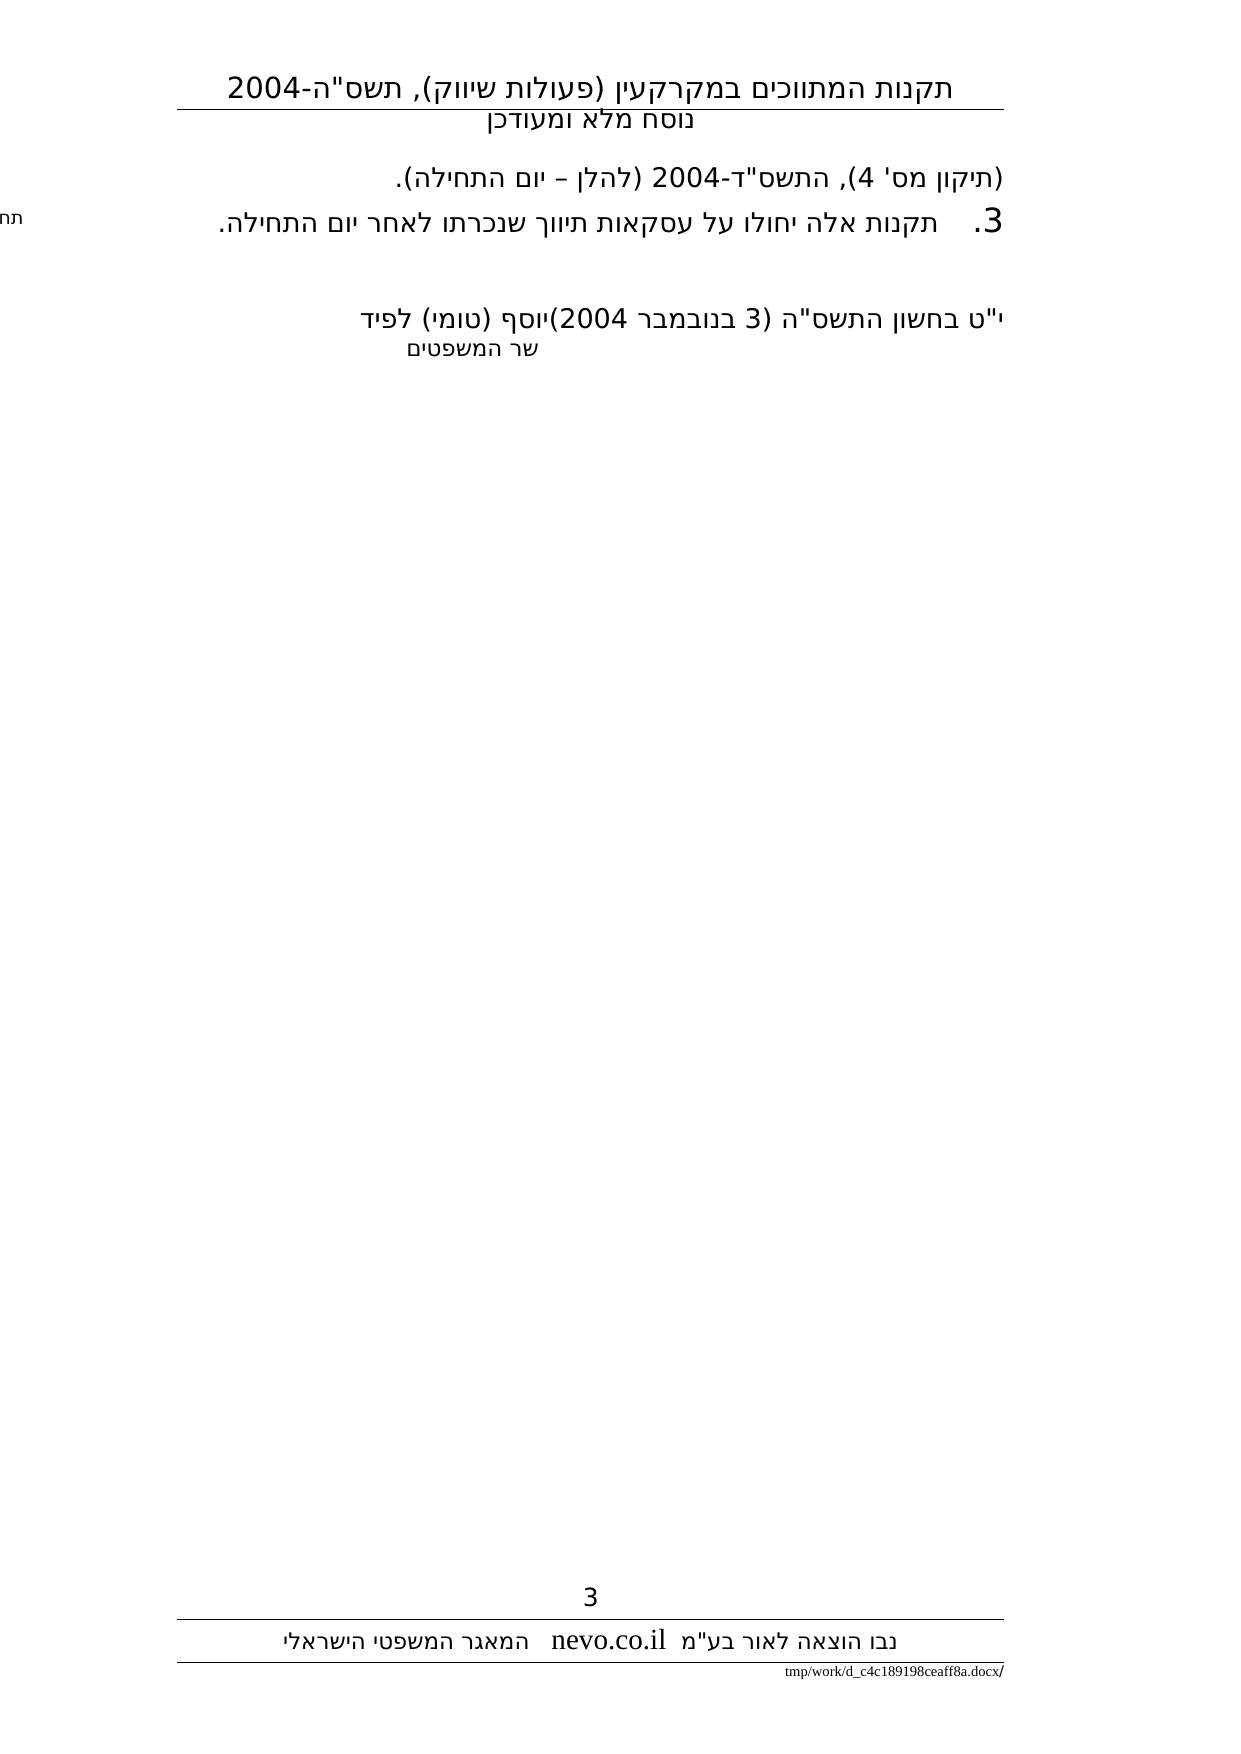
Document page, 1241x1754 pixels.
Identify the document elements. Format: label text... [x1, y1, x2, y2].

text שר המשפטים [177, 335, 1004, 362]
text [177, 162, 1004, 194]
text י"ט בחשון התשס"ה (3 בנובמבר 2004) יוסף (טומי) לפיד [177, 303, 1004, 335]
text 3. תקנות אלה יחולו על עסקאות תיווך שנכרתו לאחר יום התחילה. [177, 201, 1004, 240]
